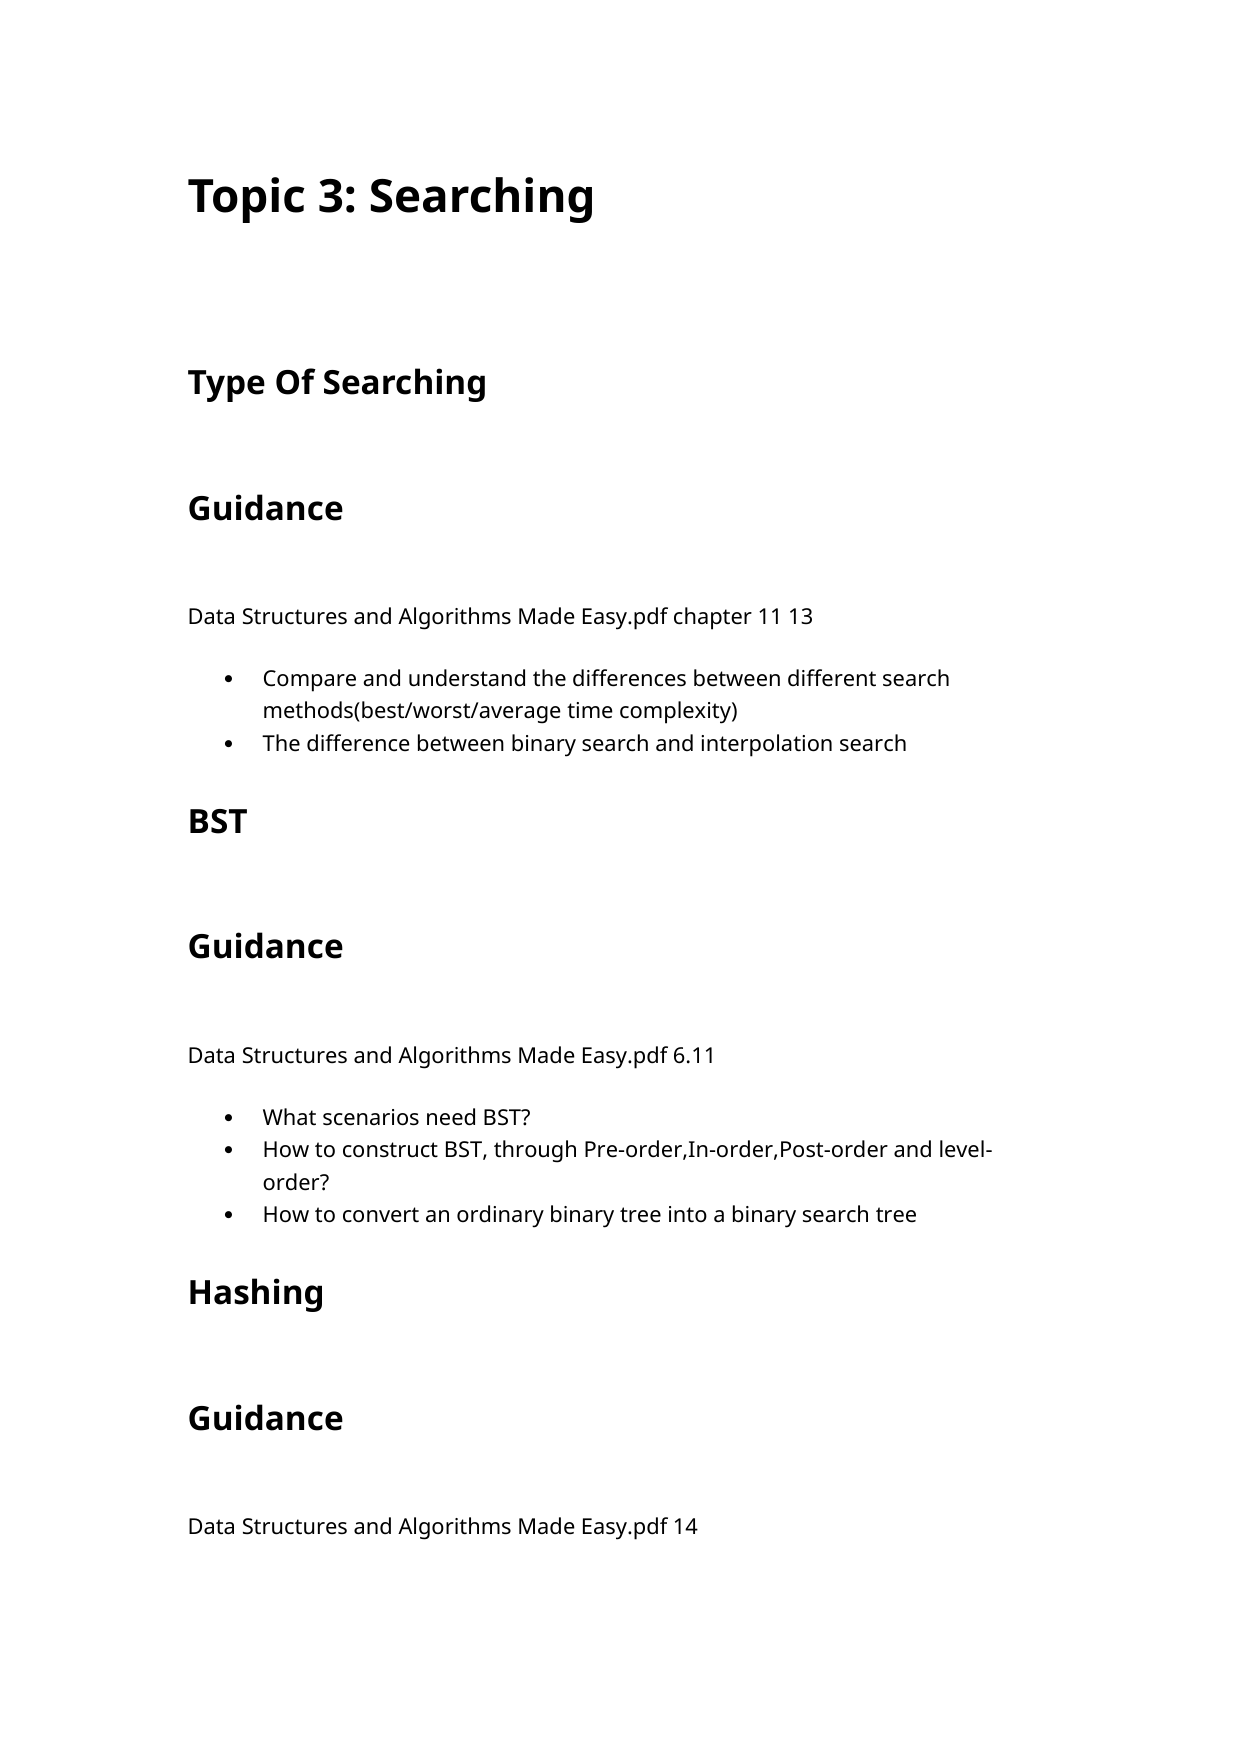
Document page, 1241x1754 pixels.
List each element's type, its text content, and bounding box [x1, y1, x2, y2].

text Data Structures and Algorithms Made Easy.pdf 6.11 [187, 1038, 1053, 1071]
subtitle Guidance [187, 474, 1053, 539]
subtitle Type Of Searching [187, 349, 1053, 414]
subtitle Guidance [187, 913, 1053, 978]
subtitle BST [187, 788, 1053, 853]
subtitle Guidance [187, 1384, 1053, 1449]
text Data Structures and Algorithms Made Easy.pdf chapter 11 13 [187, 600, 1053, 632]
subtitle Hashing [187, 1259, 1053, 1324]
text Data Structures and Algorithms Made Easy.pdf 14 [187, 1510, 1053, 1542]
list Compare and understand the differences between different search methods(best/worst/average time complexity) [225, 661, 1053, 726]
list How to convert an ordinary binary tree into a binary search tree [225, 1198, 1053, 1230]
list The difference between binary search and interpolation search [225, 726, 1053, 759]
list How to construct BST, through Pre-order,In-order,Post-order and level-order? [225, 1133, 1053, 1198]
subtitle Topic 3: Searching [187, 162, 1053, 227]
list What scenarios need BST? [225, 1100, 1053, 1133]
